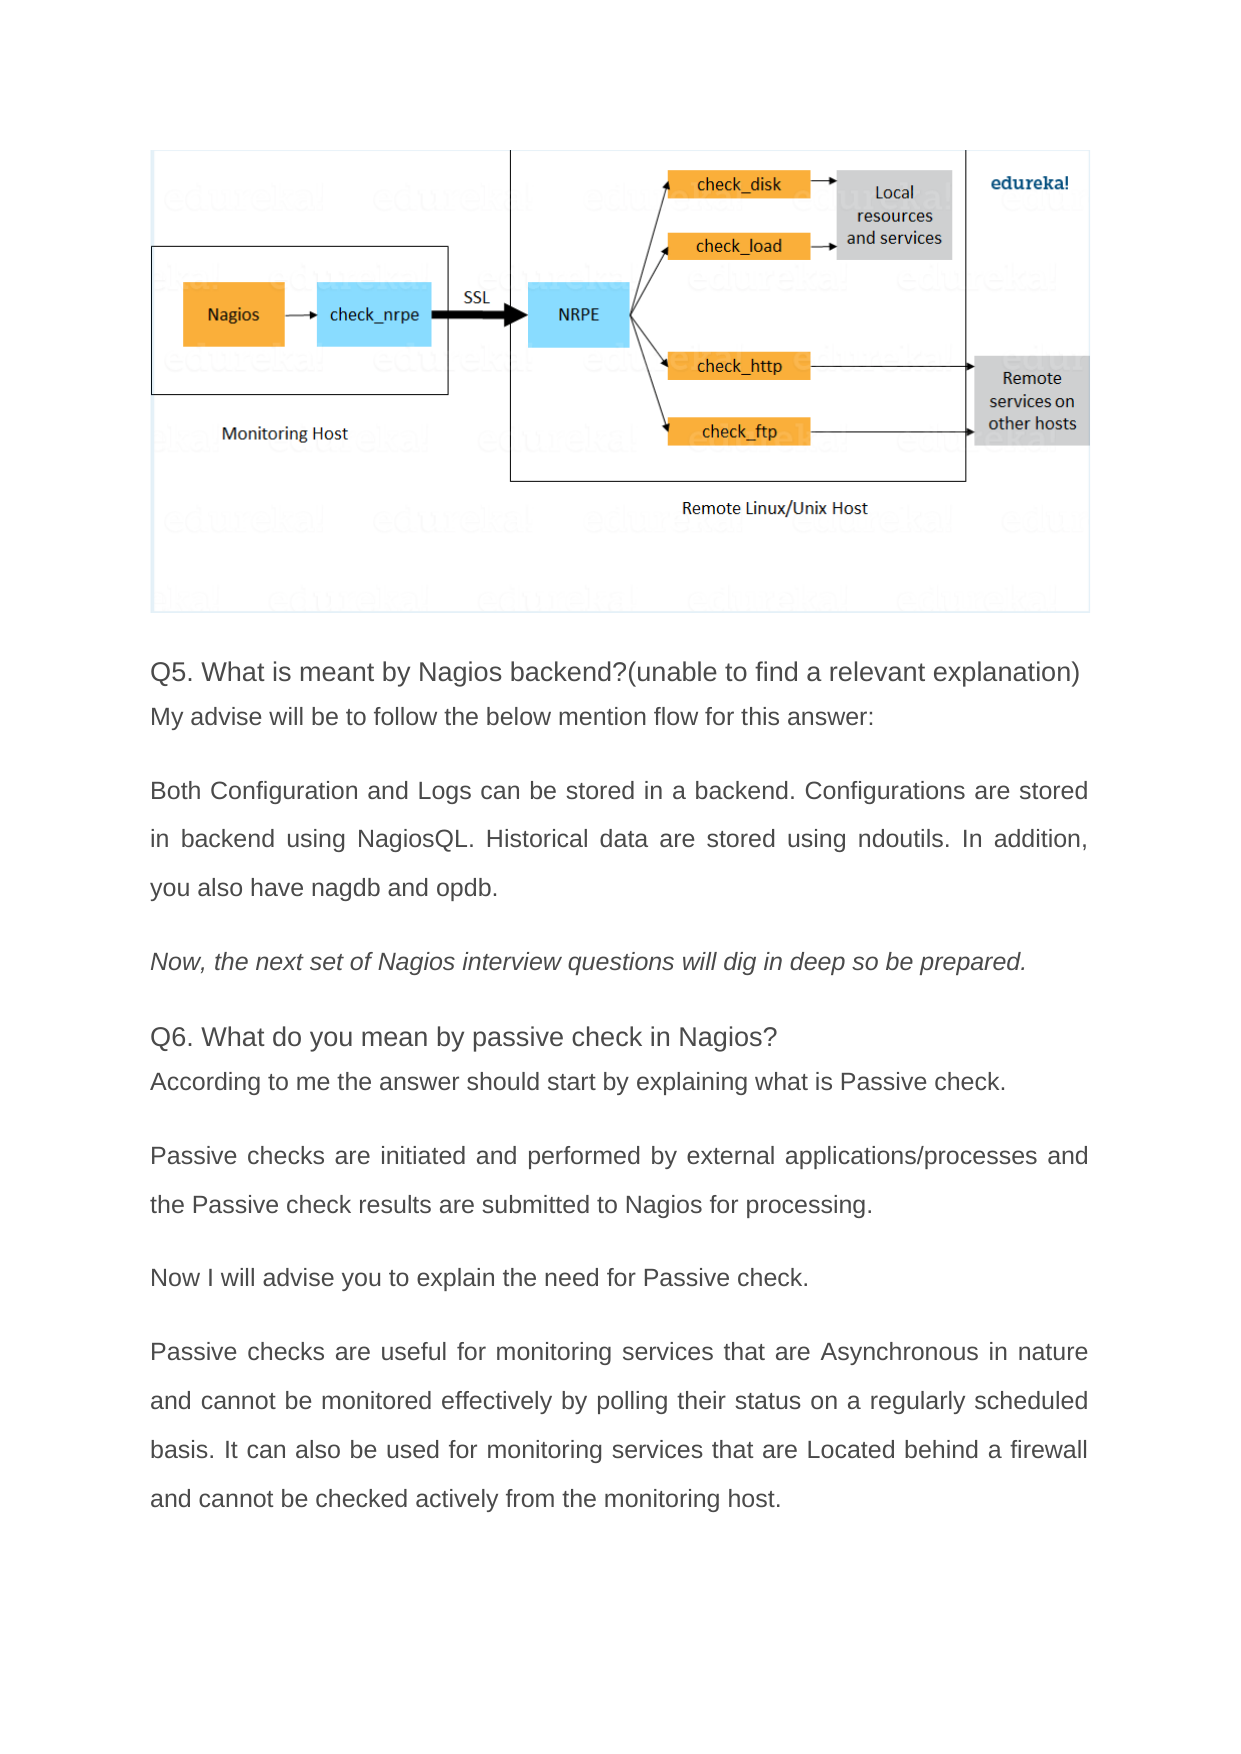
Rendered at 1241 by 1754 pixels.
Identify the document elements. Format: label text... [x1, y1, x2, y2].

picture [150, 150, 1091, 613]
text Now I will advise you to explain the need for Passive check. [150, 1263, 1090, 1292]
subtitle Q5. What is meant by Nagios backend?(unable to find a relevant explanation) [150, 656, 1090, 687]
text Both Configuration and Logs can be stored in a backend. Configurations are stored in backend using NagiosQL. Historical data are stored using ndoutils. In addition, you also have nagdb and opdb. [150, 776, 1090, 902]
text My advise will be to follow the below mention flow for this answer: [150, 702, 1090, 731]
text Passive checks are useful for monitoring services that are Asynchronous in nature and cannot be monitored effectively by polling their status on a regularly scheduled basis. It can also be used for monitoring services that are Located behind a firewall and cannot be checked actively from the monitoring host. [150, 1337, 1090, 1513]
text Passive checks are initiated and performed by external applications/processes and the Passive check results are submitted to Nagios for processing. [150, 1141, 1090, 1218]
subtitle Q6. What do you mean by passive check in Nagios? [150, 1021, 1090, 1052]
text Now, the next set of Nagios interview questions will dig in deep so be prepared. [150, 947, 1090, 976]
text According to me the answer should start by explaining what is Passive check. [150, 1067, 1090, 1096]
